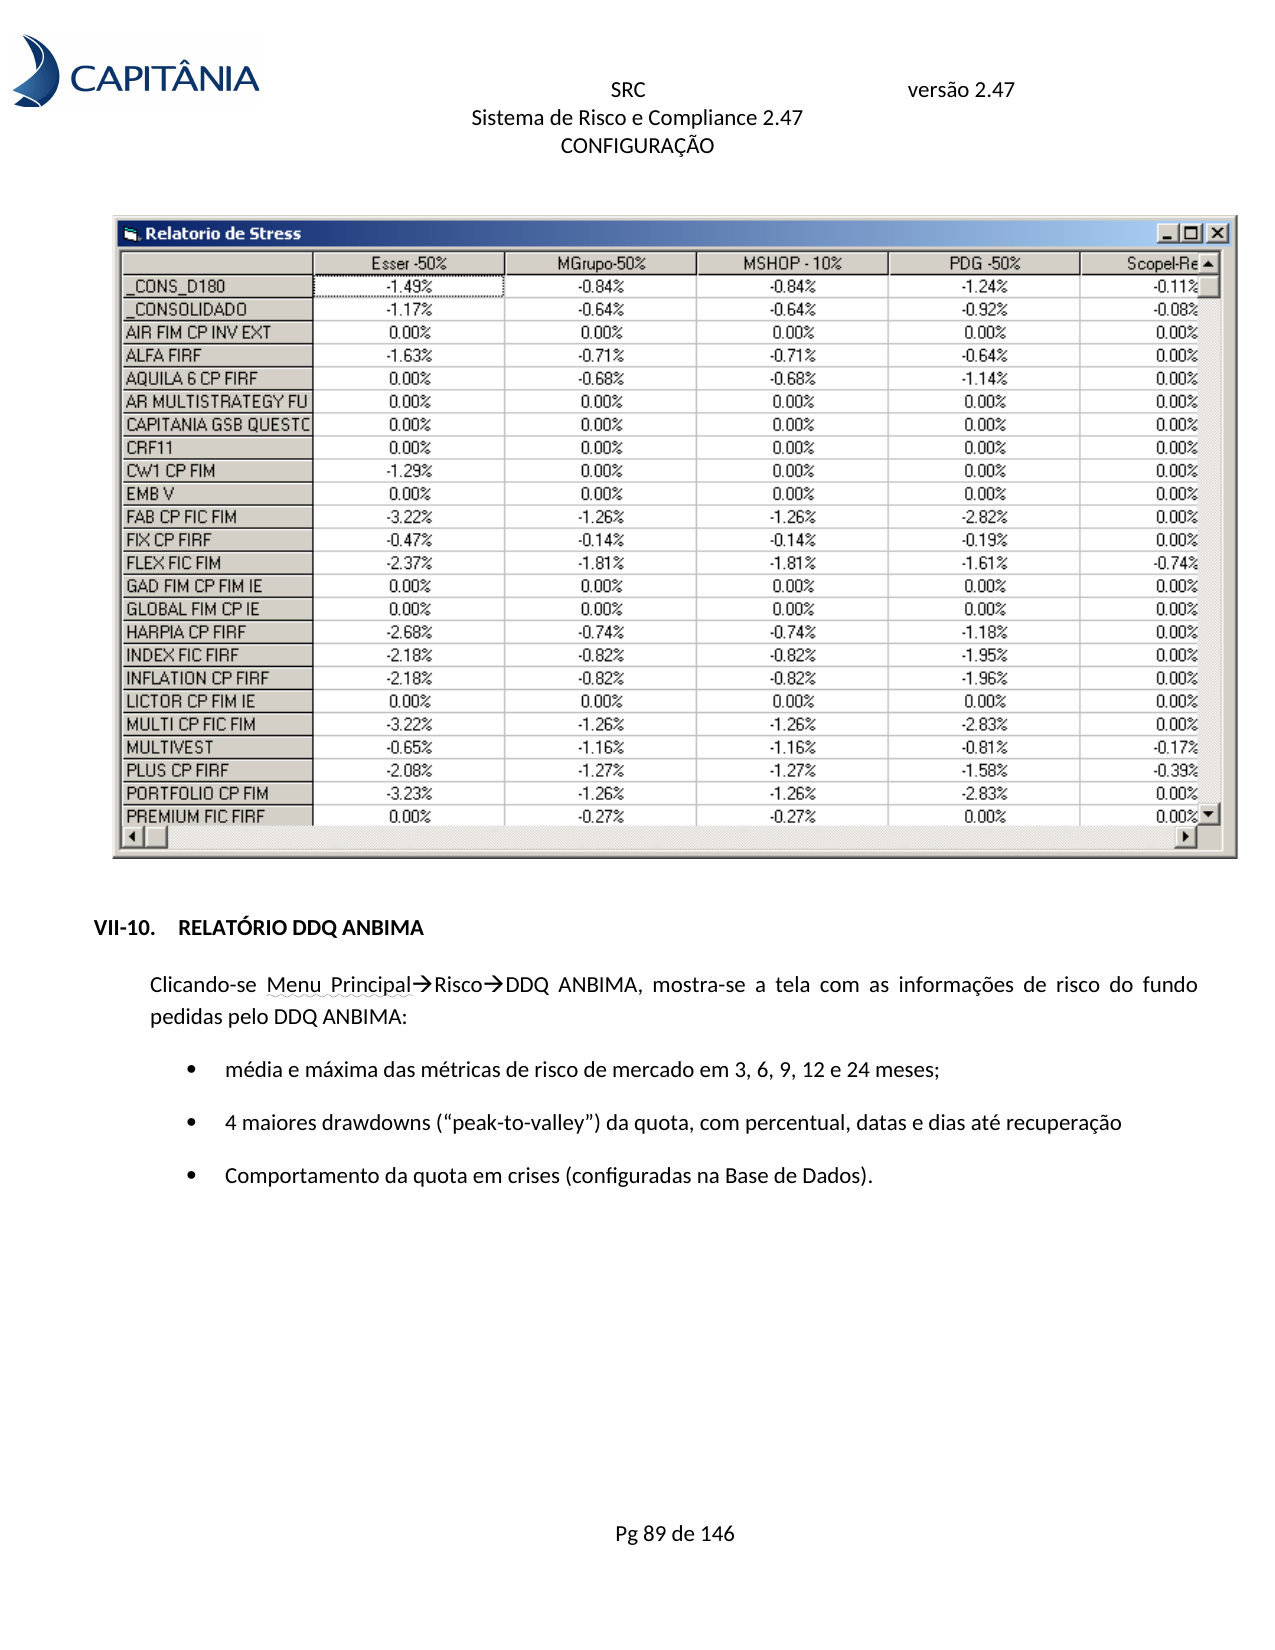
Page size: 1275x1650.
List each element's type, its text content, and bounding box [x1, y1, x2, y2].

list Comportamento da quota em crises (configuradas na Base de Dados). [187, 1162, 1200, 1189]
picture [112, 215, 1238, 859]
picture [12, 34, 260, 107]
list média e máxima das métricas de risco de mercado em 3, 6, 9, 12 e 24 meses; [187, 1056, 1200, 1083]
list 4 maiores drawdowns (“peak-to-valley”) da quota, com percentual, datas e dias até recuperação [187, 1108, 1200, 1137]
text Clicando-se Menu PrincipalRiscoDDQ ANBIMA, mostra-se a tela com as informações de risco do fundo pedidas pelo DDQ ANBIMA: [150, 970, 1200, 1031]
subtitle RELATÓRIO DDQ ANBIMA [94, 913, 1200, 941]
